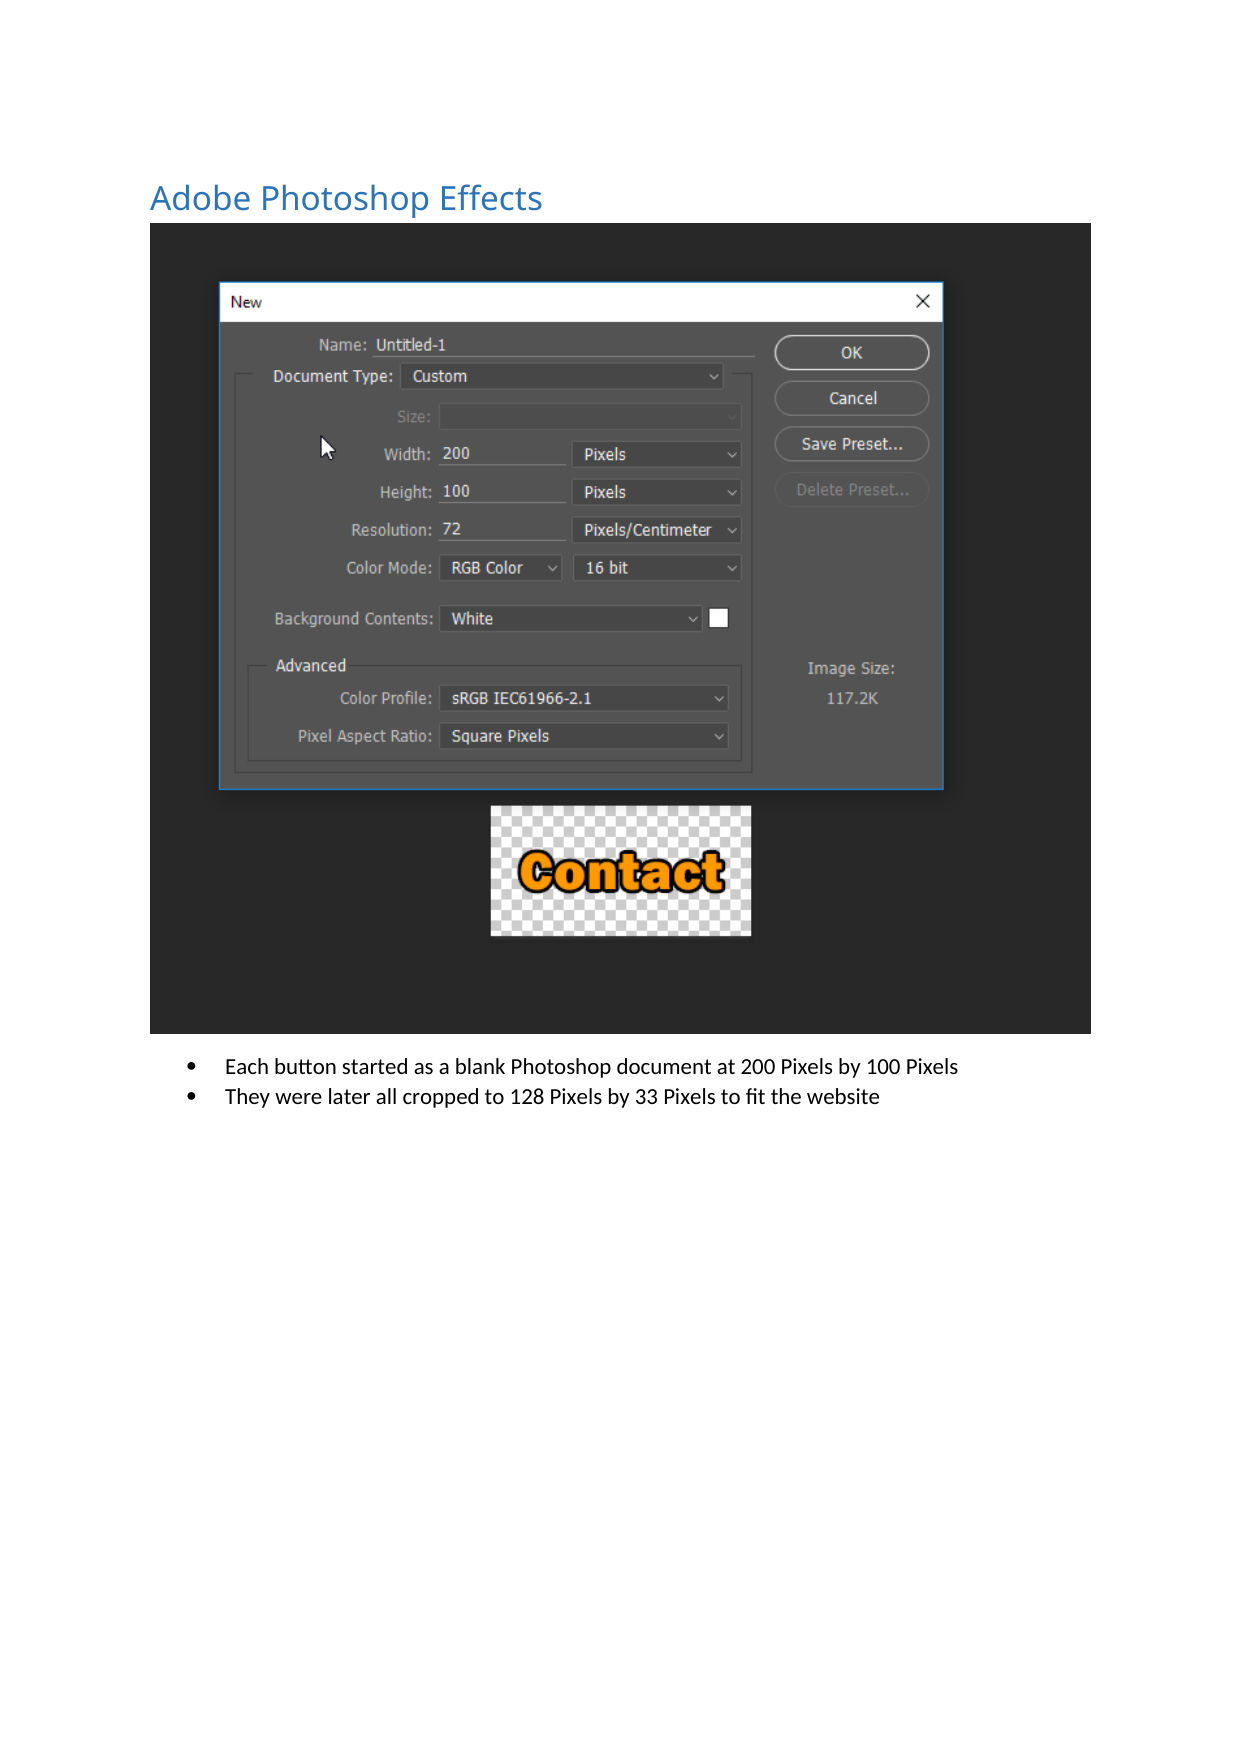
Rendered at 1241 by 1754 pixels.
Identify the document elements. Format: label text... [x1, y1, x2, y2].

picture [150, 223, 1091, 1034]
list Each button started as a blank Photoshop document at 200 Pixels by 100 Pixels [187, 1052, 1090, 1080]
subtitle Adobe Photoshop Effects [150, 175, 1090, 220]
list They were later all cropped to 128 Pixels by 33 Pixels to fit the website [187, 1082, 1090, 1111]
